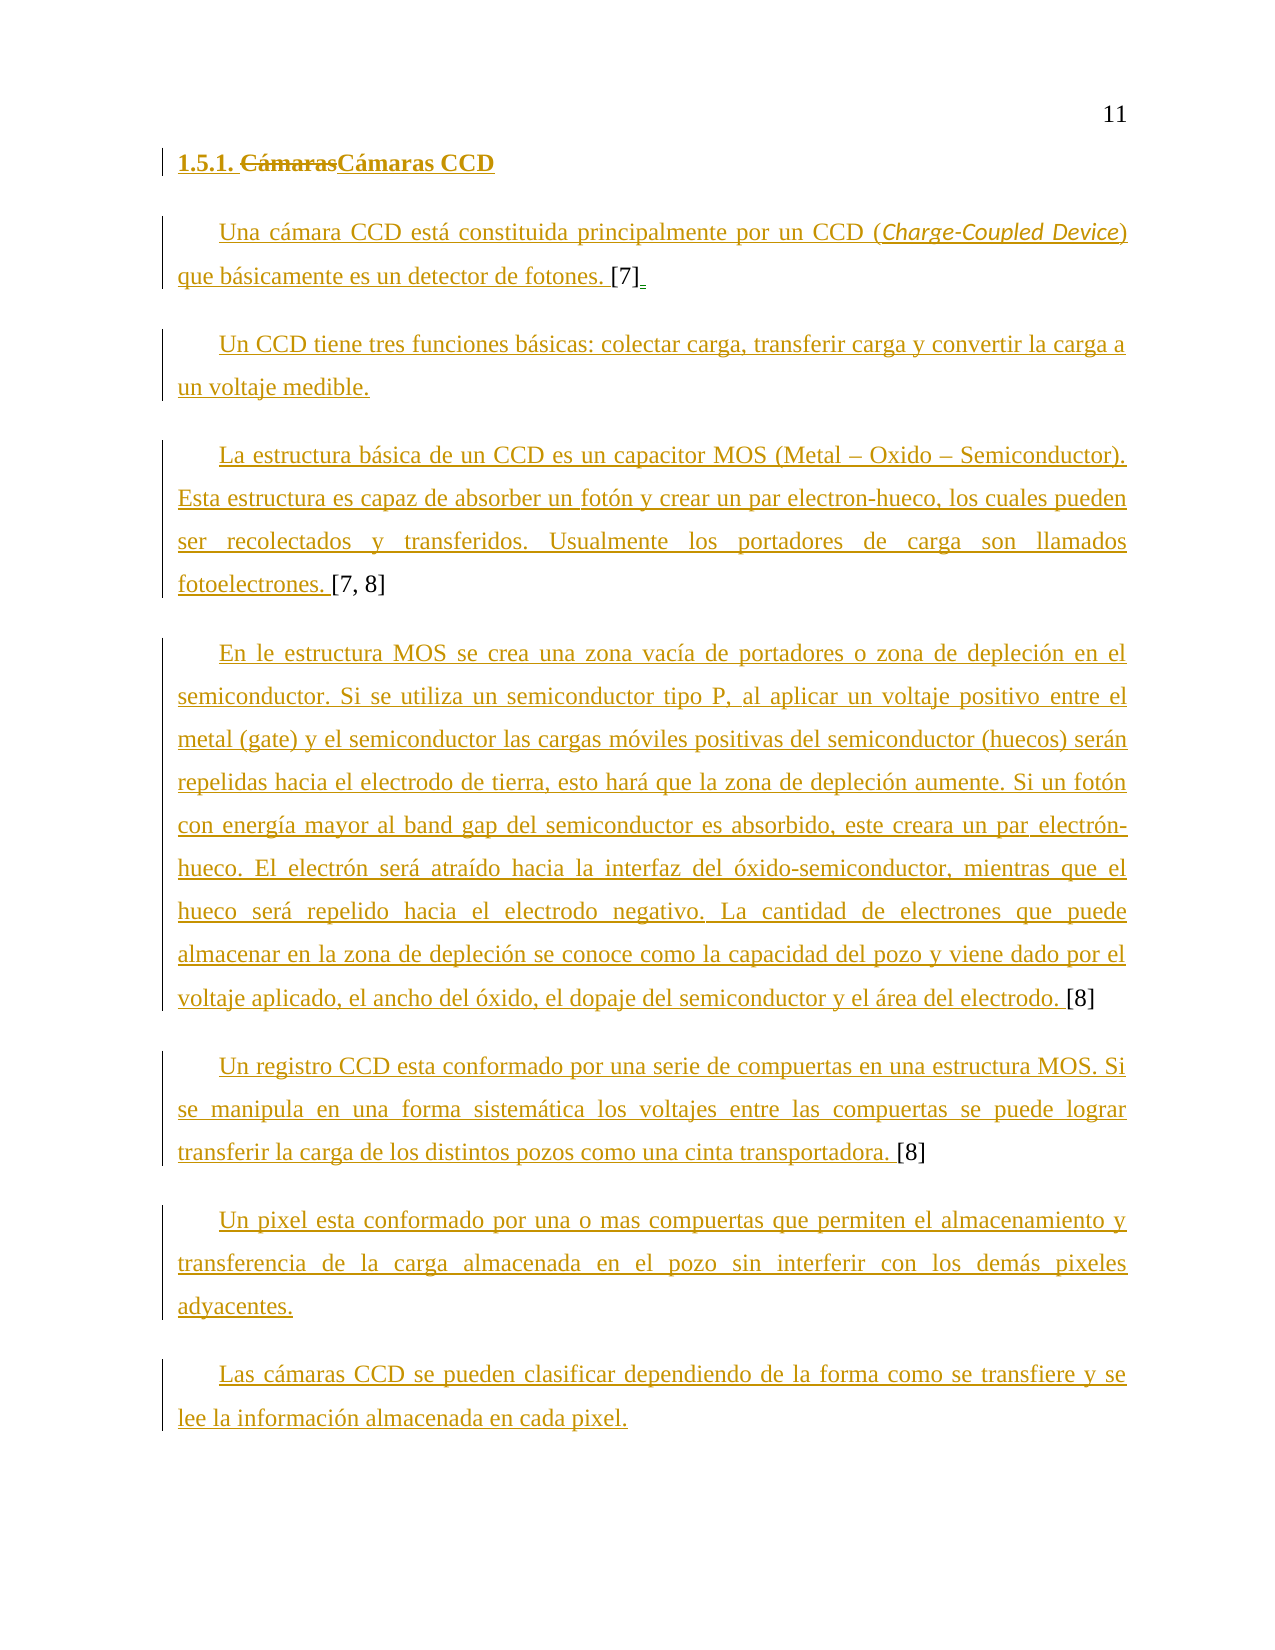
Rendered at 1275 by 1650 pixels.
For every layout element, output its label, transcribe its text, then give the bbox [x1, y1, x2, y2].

text [8] [177, 1120, 1127, 1166]
text [8] [177, 707, 1127, 749]
text [8] [177, 879, 1127, 921]
text [7, 8] [177, 552, 1127, 598]
text [8] [177, 793, 1127, 835]
text [8] [177, 1051, 1127, 1119]
text [7] [177, 216, 1127, 289]
text [8] [177, 922, 1127, 1011]
text [7, 8] [177, 509, 1127, 551]
text [7, 8] [177, 440, 1127, 508]
text [8] [177, 836, 1127, 878]
text [8] [177, 750, 1127, 792]
text [8] [177, 638, 1127, 706]
